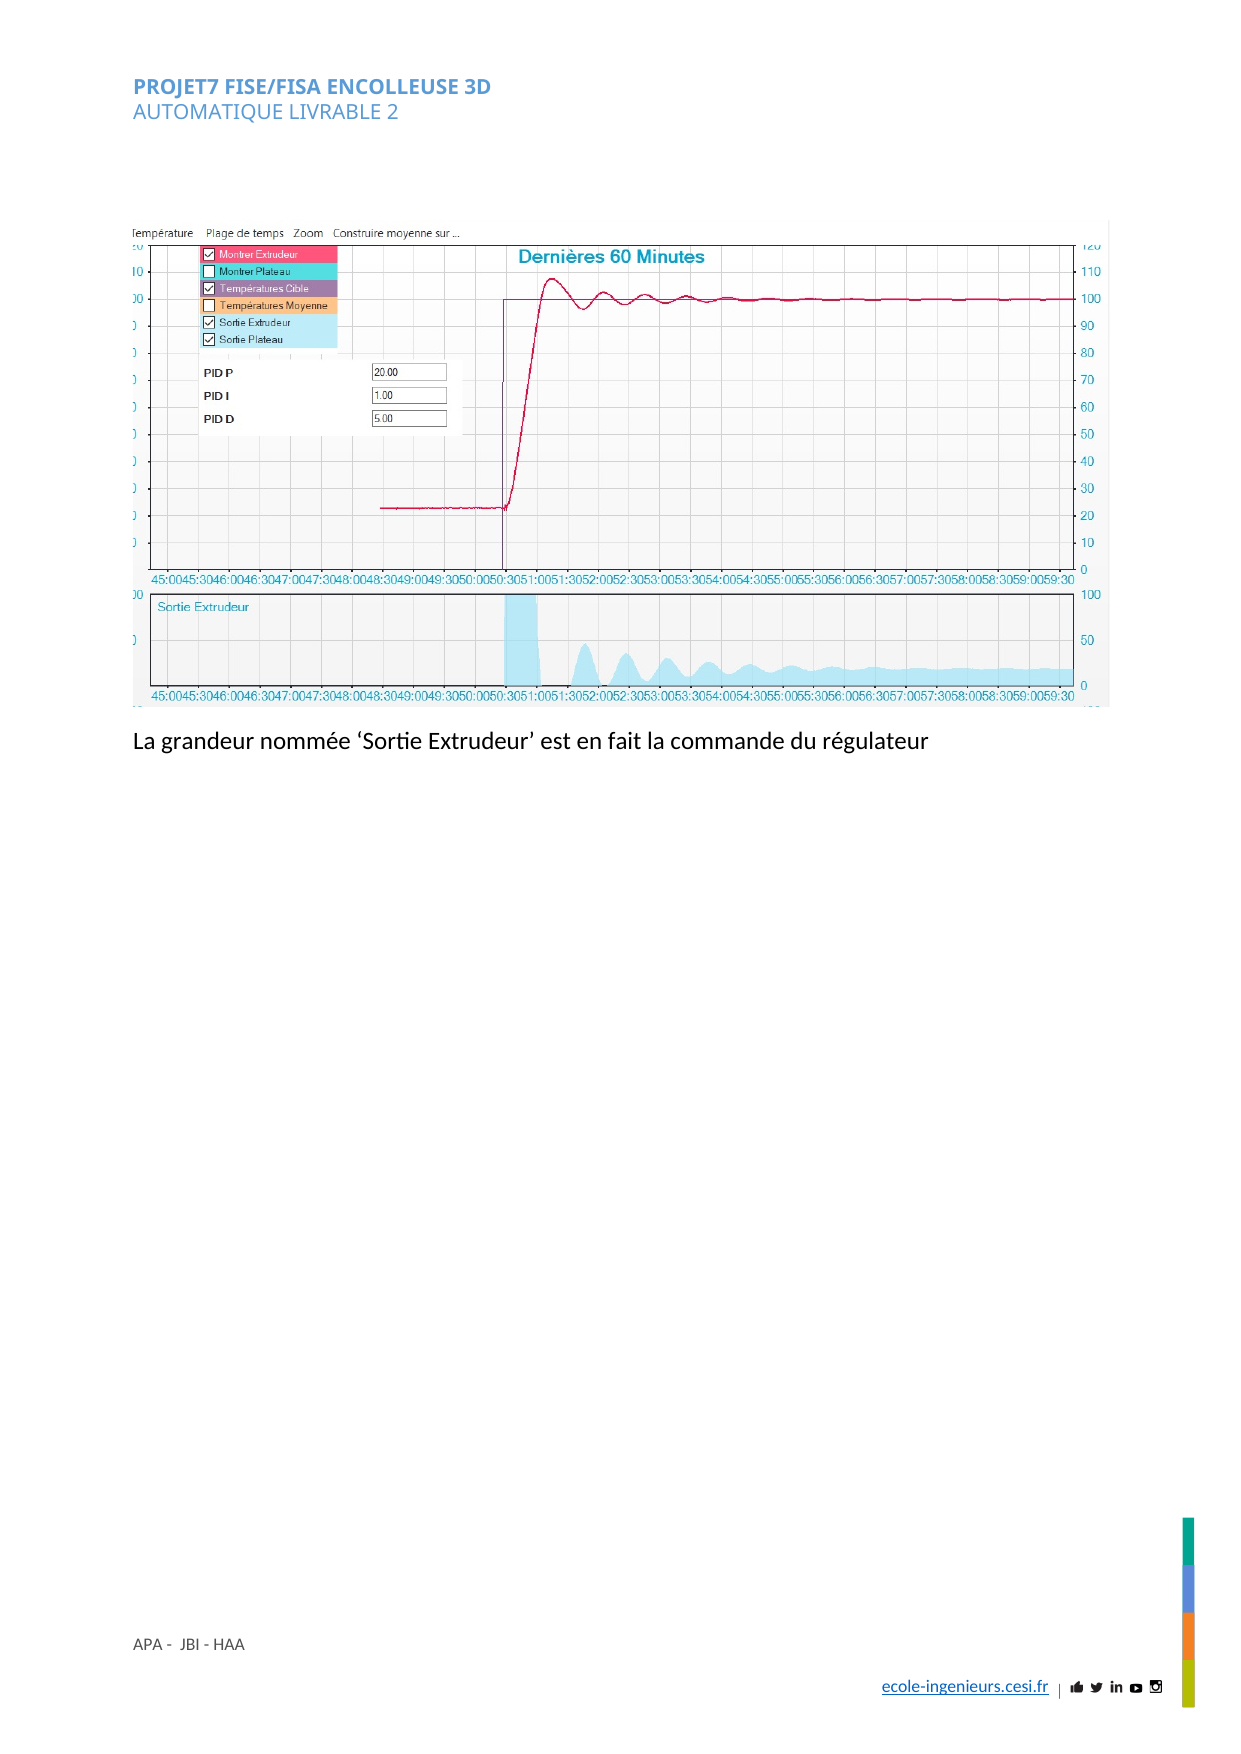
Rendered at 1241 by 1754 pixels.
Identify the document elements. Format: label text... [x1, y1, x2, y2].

picture [1129, 1680, 1143, 1693]
picture [1110, 1680, 1123, 1693]
picture [1149, 1680, 1162, 1693]
text La grandeur nommée ‘Sortie Extrudeur’ est en fait la commande du régulateur [133, 725, 1137, 756]
picture [1090, 1680, 1103, 1693]
picture [132, 220, 1110, 707]
picture [1070, 1680, 1083, 1693]
